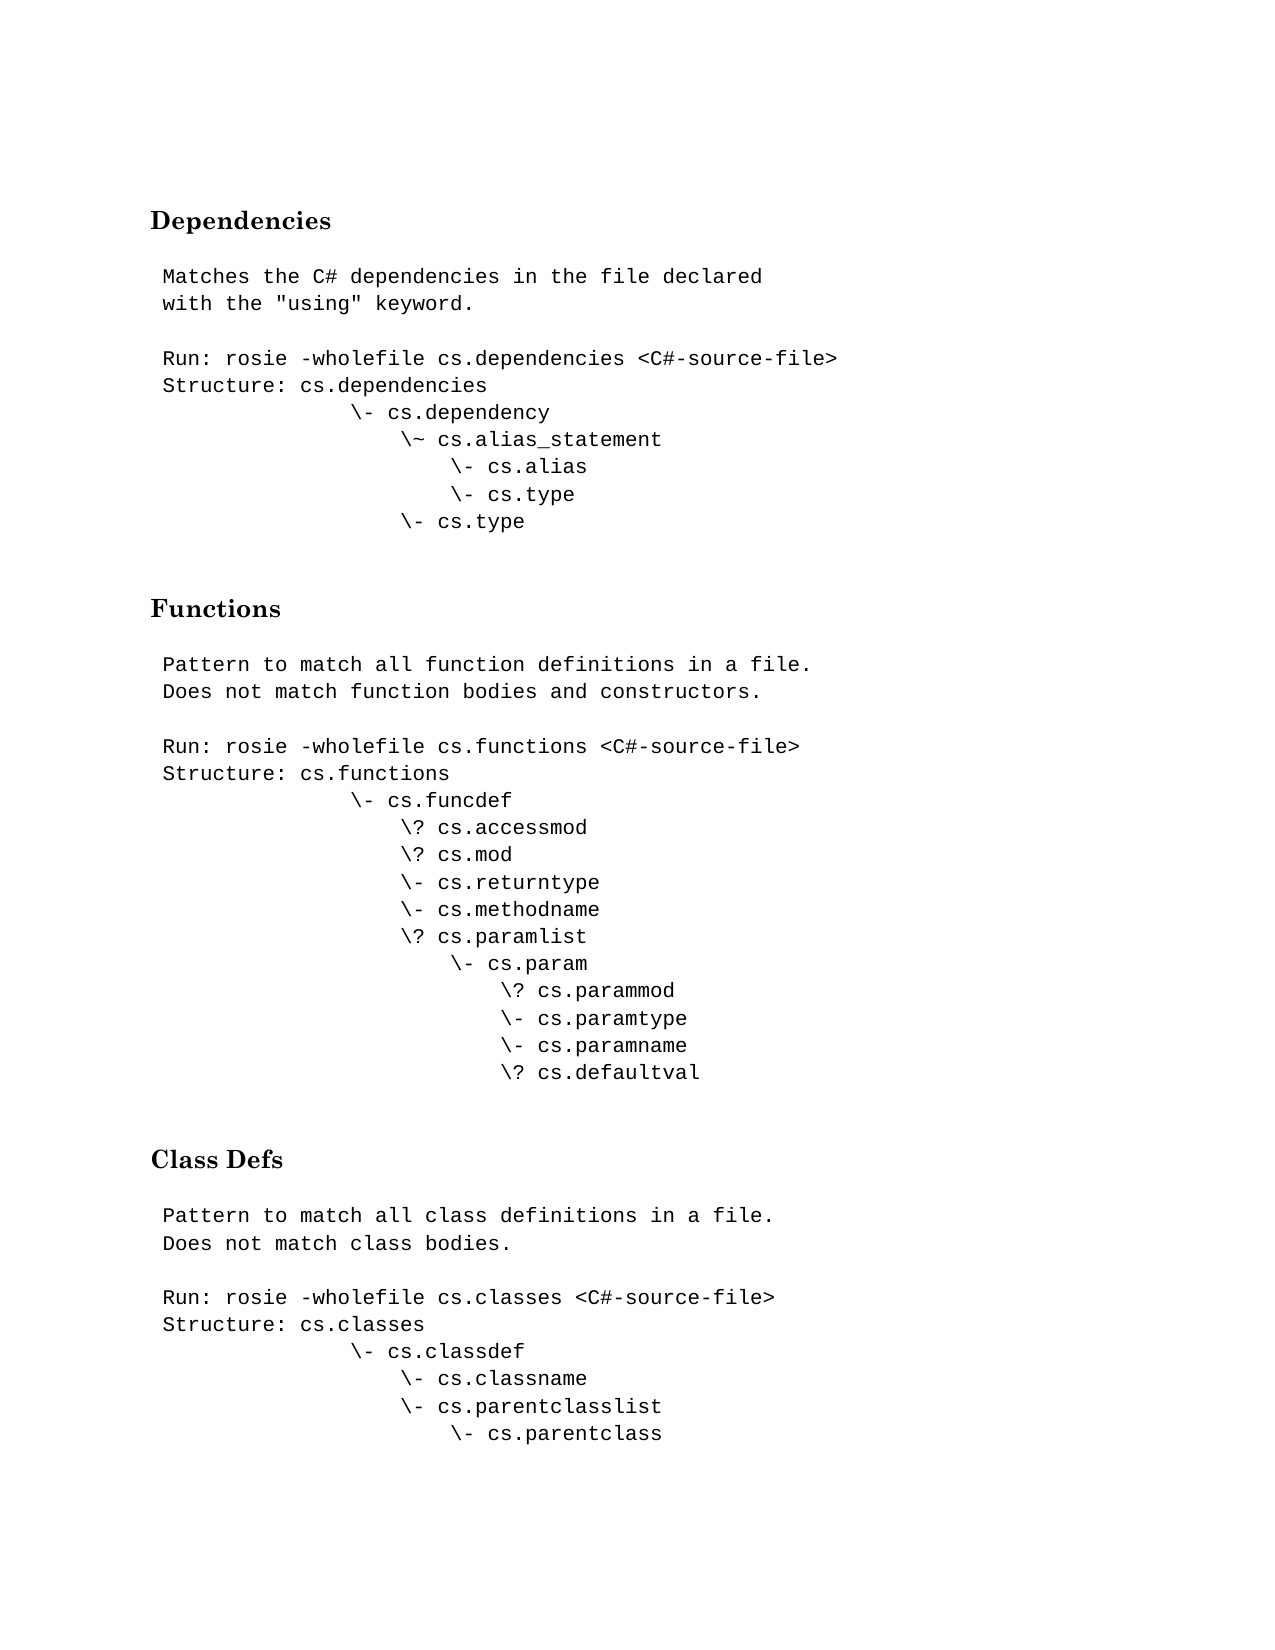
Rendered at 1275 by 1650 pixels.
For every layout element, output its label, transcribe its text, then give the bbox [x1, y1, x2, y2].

text \? cs.paramlist [150, 926, 1125, 950]
text Pattern to match all class definitions in a file. [150, 1205, 1125, 1229]
text Matches the C# dependencies in the file declared [150, 266, 1125, 290]
text Structure: cs.functions [150, 763, 1125, 787]
text \- cs.funcdef [150, 790, 1125, 814]
text Run: rosie -wholefile cs.dependencies <C#-source-file> [150, 348, 1125, 371]
text Structure: cs.classes [150, 1314, 1125, 1338]
text \- cs.paramtype [150, 1008, 1125, 1031]
text \~ cs.alias_statement [150, 429, 1125, 453]
text Dependencies [150, 204, 1125, 234]
text \- cs.param [150, 953, 1125, 977]
text \- cs.parentclasslist [150, 1396, 1125, 1419]
text Does not match function bodies and constructors. [150, 681, 1125, 705]
text \? cs.mod [150, 844, 1125, 868]
text \- cs.classdef [150, 1341, 1125, 1365]
text \? cs.defaultval [150, 1062, 1125, 1086]
text Does not match class bodies. [150, 1232, 1125, 1256]
text \- cs.parentclass [150, 1423, 1125, 1446]
text \- cs.alias [150, 456, 1125, 480]
text Pattern to match all function definitions in a file. [150, 654, 1125, 678]
text \- cs.dependency [150, 402, 1125, 426]
text Structure: cs.dependencies [150, 375, 1125, 398]
text \? cs.accessmod [150, 817, 1125, 841]
text Run: rosie -wholefile cs.classes <C#-source-file> [150, 1287, 1125, 1311]
text Functions [150, 592, 1125, 622]
text Class Defs [150, 1143, 1125, 1174]
text \? cs.parammod [150, 980, 1125, 1004]
text with the "using" keyword. [150, 293, 1125, 317]
text \- cs.type [150, 484, 1125, 507]
text \- cs.returntype [150, 872, 1125, 895]
text \- cs.methodname [150, 899, 1125, 922]
text Run: rosie -wholefile cs.functions <C#-source-file> [150, 736, 1125, 759]
text \- cs.type [150, 511, 1125, 534]
text \- cs.classname [150, 1368, 1125, 1392]
text \- cs.paramname [150, 1035, 1125, 1058]
